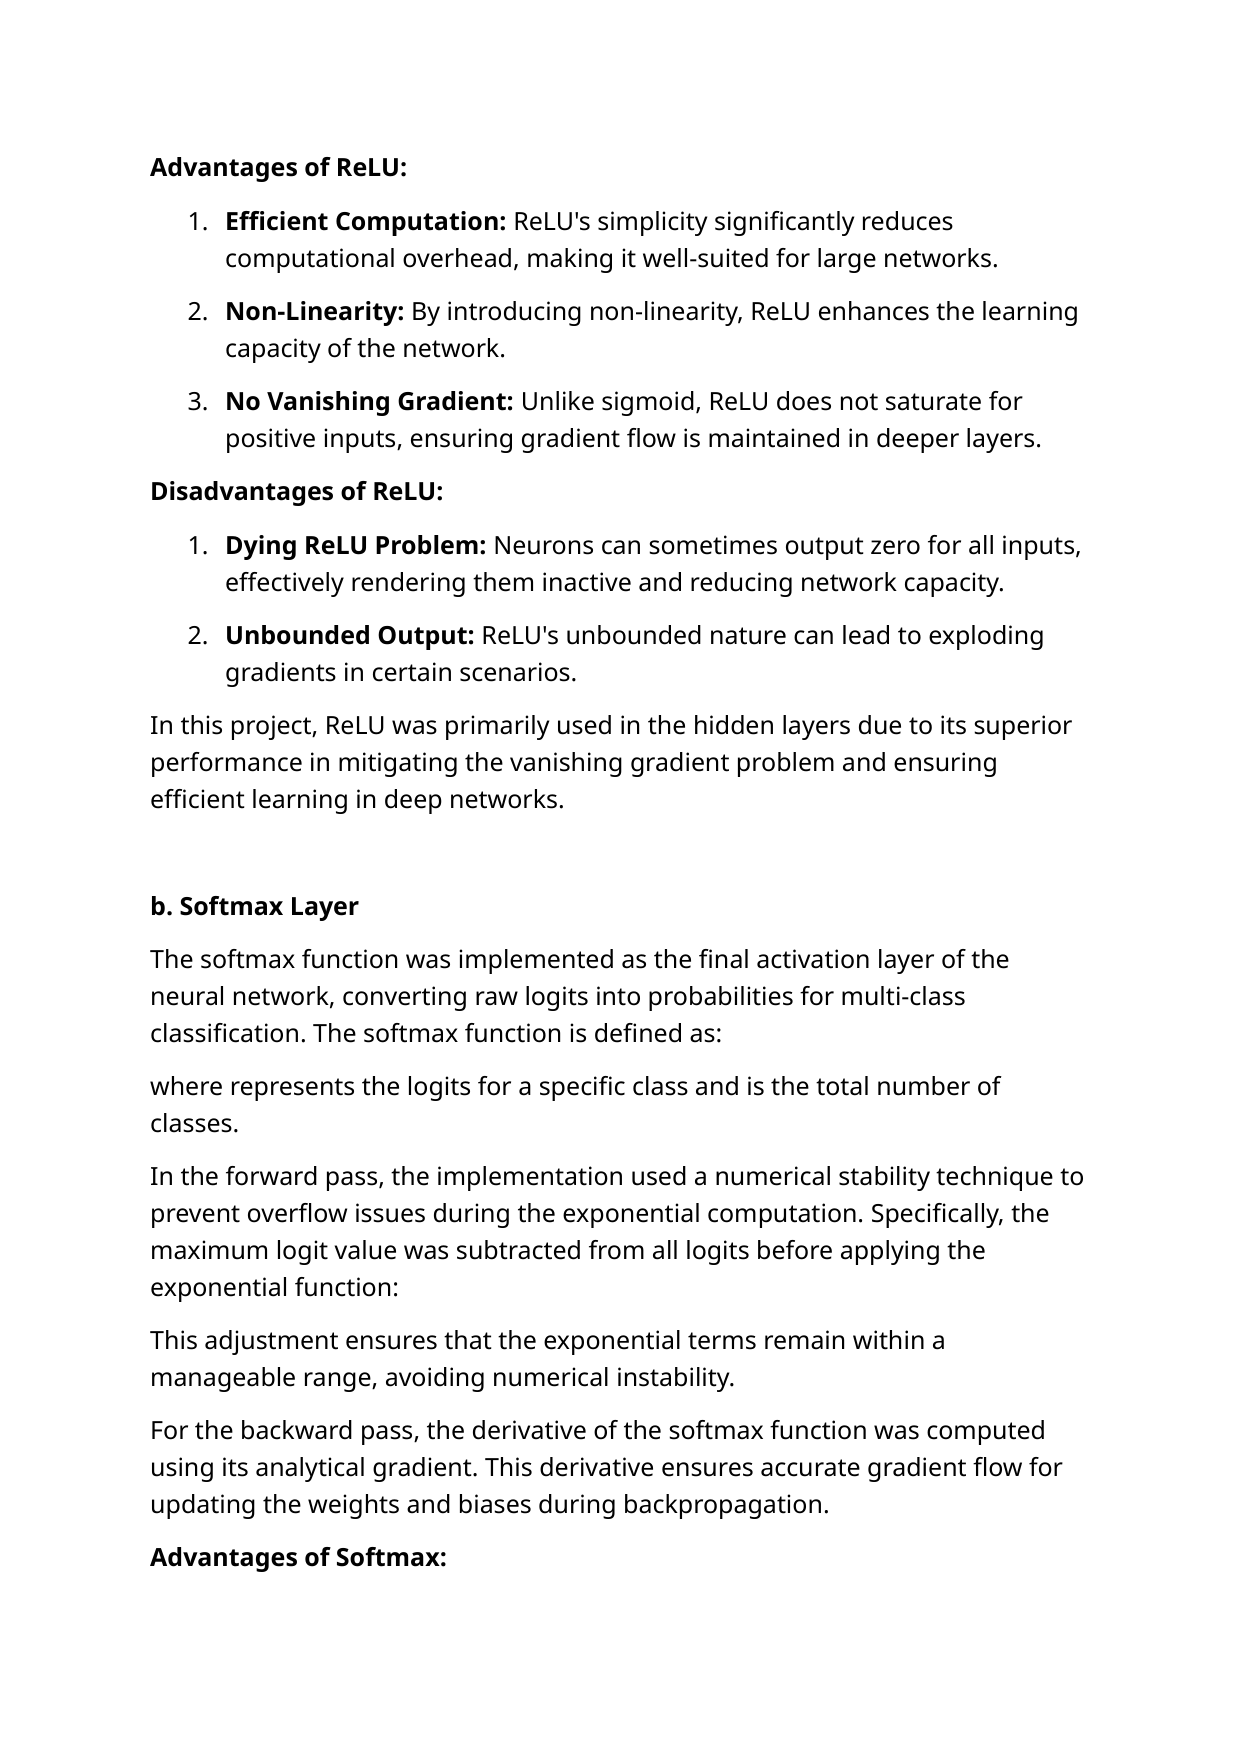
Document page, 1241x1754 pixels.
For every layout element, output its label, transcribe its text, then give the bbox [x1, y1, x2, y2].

text In the forward pass, the implementation used a numerical stability technique to prevent overflow issues during the exponential computation. Specifically, the maximum logit value was subtracted from all logits before applying the exponential function: [150, 1159, 1090, 1303]
text Advantages of ReLU: [150, 150, 1090, 184]
text This adjustment ensures that the exponential terms remain within a manageable range, avoiding numerical instability. [150, 1323, 1090, 1393]
text b. Softmax Layer [150, 888, 1090, 922]
list Unbounded Output: ReLU's unbounded nature can lead to exploding gradients in certain scenarios. [187, 618, 1090, 688]
text Advantages of Softmax: [150, 1540, 1090, 1574]
text The softmax function was implemented as the final activation layer of the neural network, converting raw logits into probabilities for multi-class classification. The softmax function is defined as: [150, 942, 1090, 1049]
text In this project, ReLU was primarily used in the hidden layers due to its superior performance in mitigating the vanishing gradient problem and ensuring efficient learning in deep networks. [150, 708, 1090, 816]
list Efficient Computation: ReLU's simplicity significantly reduces computational overhead, making it well-suited for large networks. [187, 203, 1090, 274]
text For the backward pass, the derivative of the softmax function was computed using its analytical gradient. This derivative ensures accurate gradient flow for updating the weights and biases during backpropagation. [150, 1413, 1090, 1521]
list Dying ReLU Problem: Neurons can sometimes output zero for all inputs, effectively rendering them inactive and reducing network capacity. [187, 527, 1090, 598]
text where represents the logits for a specific class and is the total number of classes. [150, 1069, 1090, 1139]
text Disadvantages of ReLU: [150, 474, 1090, 508]
list No Vanishing Gradient: Unlike sigmoid, ReLU does not saturate for positive inputs, ensuring gradient flow is maintained in deeper layers. [187, 384, 1090, 455]
list Non-Linearity: By introducing non-linearity, ReLU enhances the learning capacity of the network. [187, 294, 1090, 364]
